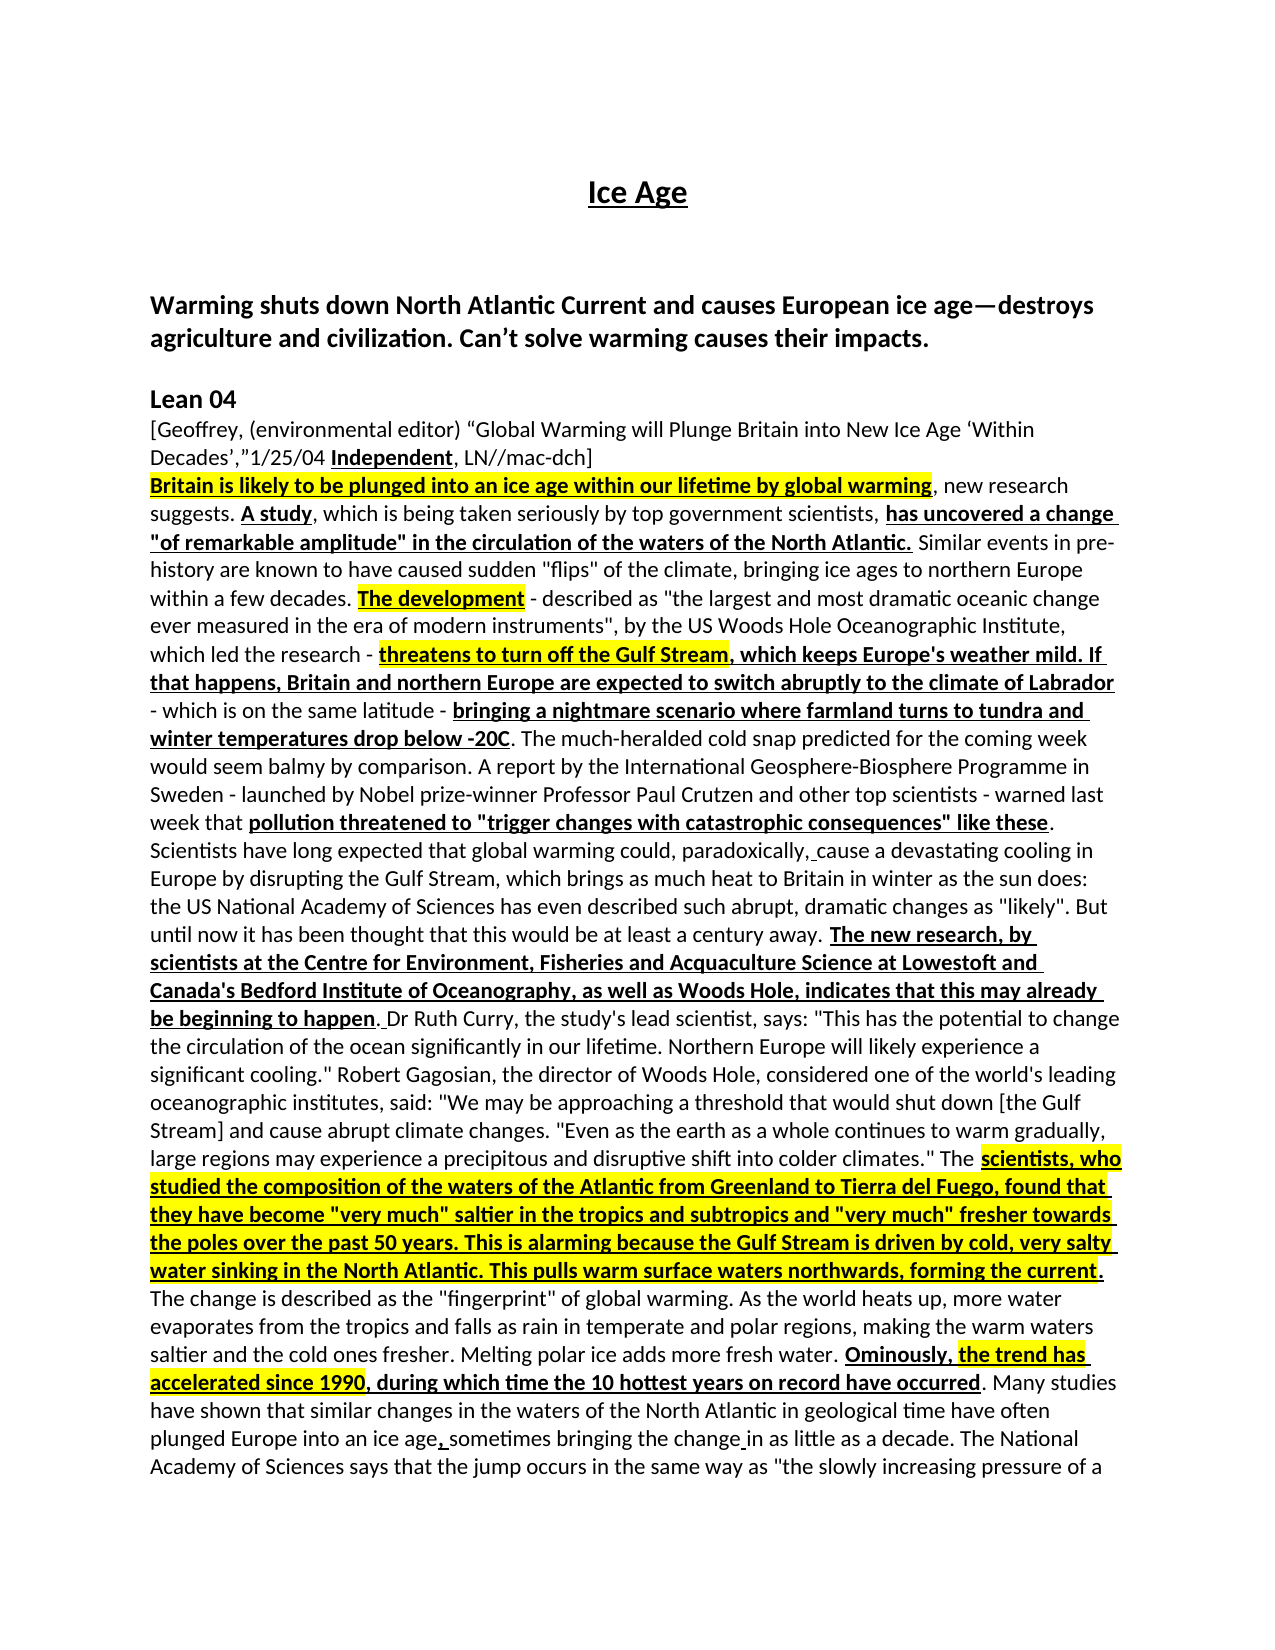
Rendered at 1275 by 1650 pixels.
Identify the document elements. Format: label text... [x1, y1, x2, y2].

subtitle Warming shuts down North Atlantic Current and causes European ice age—destroys agriculture and civilization. Can’t solve warming causes their impacts. [150, 288, 1125, 354]
subtitle Ice Age [150, 171, 1125, 212]
text [Geoffrey, (environmental editor) “Global Warming will Plunge Britain into New Ice Age ‘Within Decades’,”1/25/04 Independent, LN//mac-dch] [150, 416, 1125, 472]
text Lean 04 [150, 382, 1125, 416]
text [150, 472, 1125, 1480]
